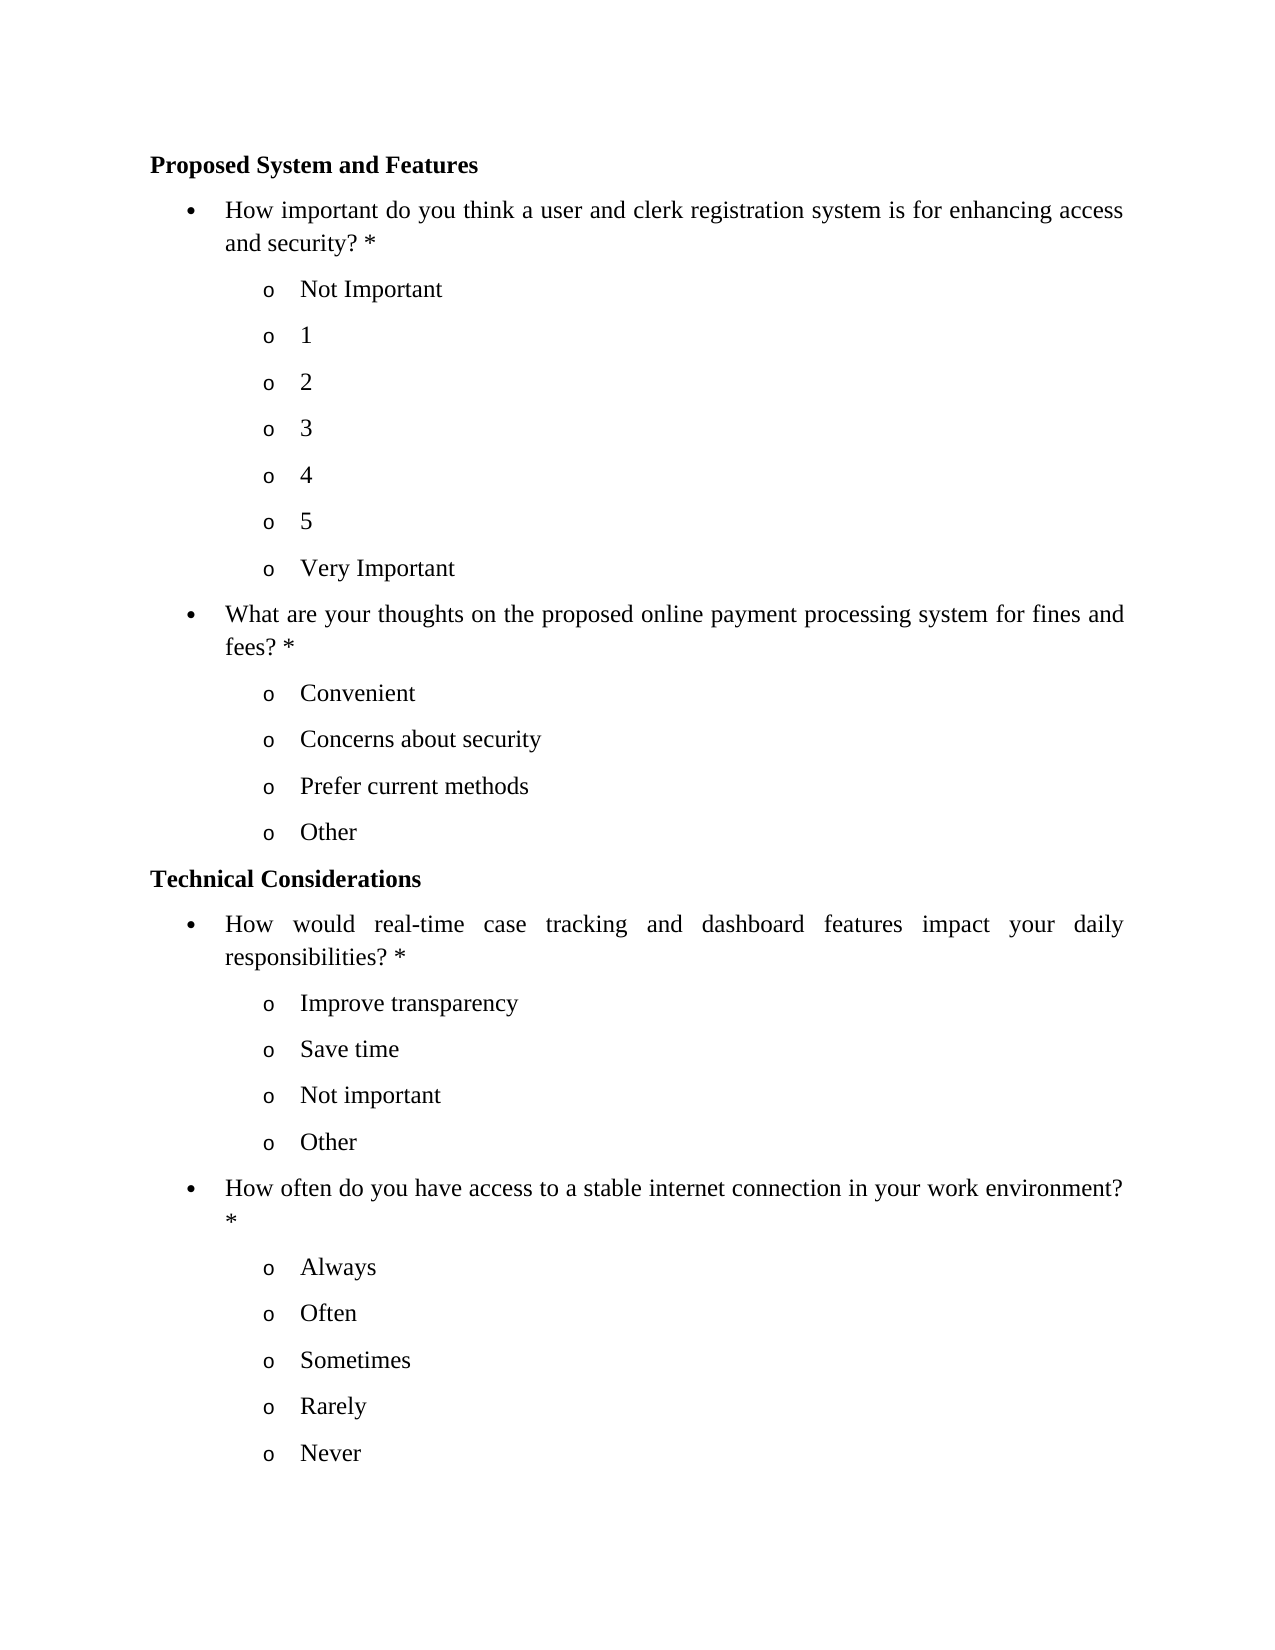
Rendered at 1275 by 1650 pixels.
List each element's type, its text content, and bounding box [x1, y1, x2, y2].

list 1 [262, 321, 1125, 350]
list Very Important [262, 553, 1125, 582]
list Convenient [262, 678, 1125, 707]
list Other [262, 817, 1125, 847]
list 2 [262, 367, 1125, 397]
list 4 [262, 460, 1125, 489]
list Save time [262, 1034, 1125, 1064]
list Other [262, 1127, 1125, 1157]
list 3 [262, 413, 1125, 443]
list Often [262, 1298, 1125, 1328]
list Never [262, 1438, 1125, 1467]
text Technical Considerations [150, 864, 1125, 892]
list How important do you think a user and clerk registration system is for enhancing access and security? * [187, 196, 1125, 257]
list How often do you have access to a stable internet connection in your work environment? * [187, 1173, 1125, 1235]
text Proposed System and Features [150, 150, 1125, 179]
list Rarely [262, 1391, 1125, 1421]
list How would real-time case tracking and dashboard features impact your daily responsibilities? * [187, 909, 1125, 971]
list Not important [262, 1081, 1125, 1110]
list What are your thoughts on the proposed online payment processing system for fines and fees? * [187, 599, 1125, 661]
list 5 [262, 506, 1125, 536]
list Always [262, 1252, 1125, 1282]
list Improve transparency [262, 988, 1125, 1017]
list Prefer current methods [262, 771, 1125, 800]
list Sometimes [262, 1345, 1125, 1374]
list Concerns about security [262, 724, 1125, 754]
list Not Important [262, 274, 1125, 304]
